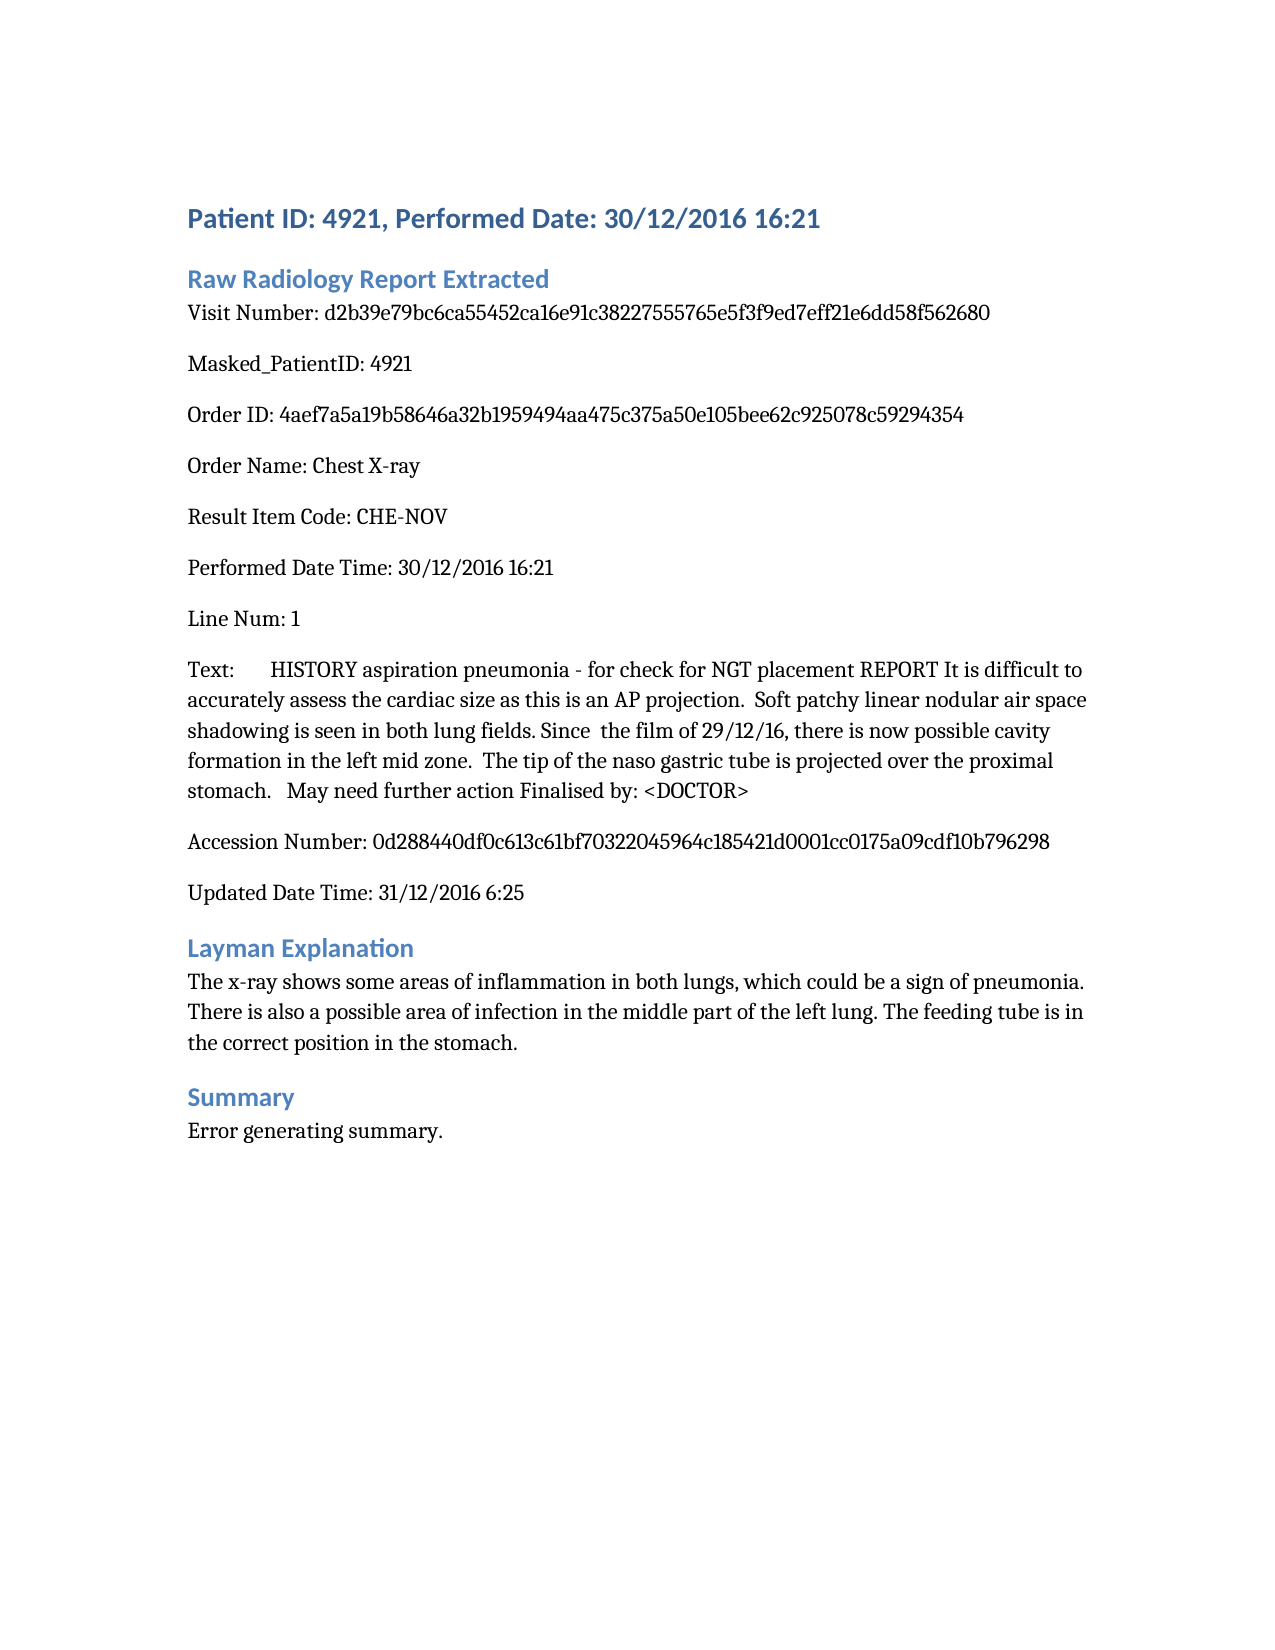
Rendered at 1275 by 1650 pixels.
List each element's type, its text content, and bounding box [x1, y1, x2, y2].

text Accession Number: 0d288440df0c613c61bf70322045964c185421d0001cc0175a09cdf10b796298 [187, 829, 1087, 855]
text The x-ray shows some areas of inflammation in both lungs, which could be a sign of pneumonia. There is also a possible area of infection in the middle part of the left lung. The feeding tube is in the correct position in the stomach. [187, 969, 1087, 1056]
text Order ID: 4aef7a5a19b58646a32b1959494aa475c375a50e105bee62c925078c59294354 [187, 402, 1087, 428]
text Performed Date Time: 30/12/2016 16:21 [187, 555, 1087, 581]
text Visit Number: d2b39e79bc6ca55452ca16e91c38227555765e5f3f9ed7eff21e6dd58f562680 [187, 300, 1087, 326]
subtitle Raw Radiology Report Extracted [187, 262, 1087, 295]
subtitle Layman Explanation [187, 931, 1087, 964]
text Updated Date Time: 31/12/2016 6:25 [187, 880, 1087, 906]
text Order Name: Chest X-ray [187, 453, 1087, 479]
text Masked_PatientID: 4921 [187, 351, 1087, 377]
text Line Num: 1 [187, 606, 1087, 632]
text Error generating summary. [187, 1118, 1087, 1144]
subtitle Summary [187, 1080, 1087, 1113]
text Result Item Code: CHE-NOV [187, 504, 1087, 530]
subtitle Patient ID: 4921, Performed Date: 30/12/2016 16:21 [187, 200, 1087, 236]
text Text: HISTORY aspiration pneumonia - for check for NGT placement REPORT It is difficult to accurately assess the cardiac size as this is an AP projection. Soft patchy linear nodular air space shadowing is seen in both lung fields. Since the film of 29/12/16, there is now possible cavity formation in the left mid zone. The tip of the naso gastric tube is projected over the proximal stomach. May need further action Finalised by: <DOCTOR> [187, 657, 1087, 804]
